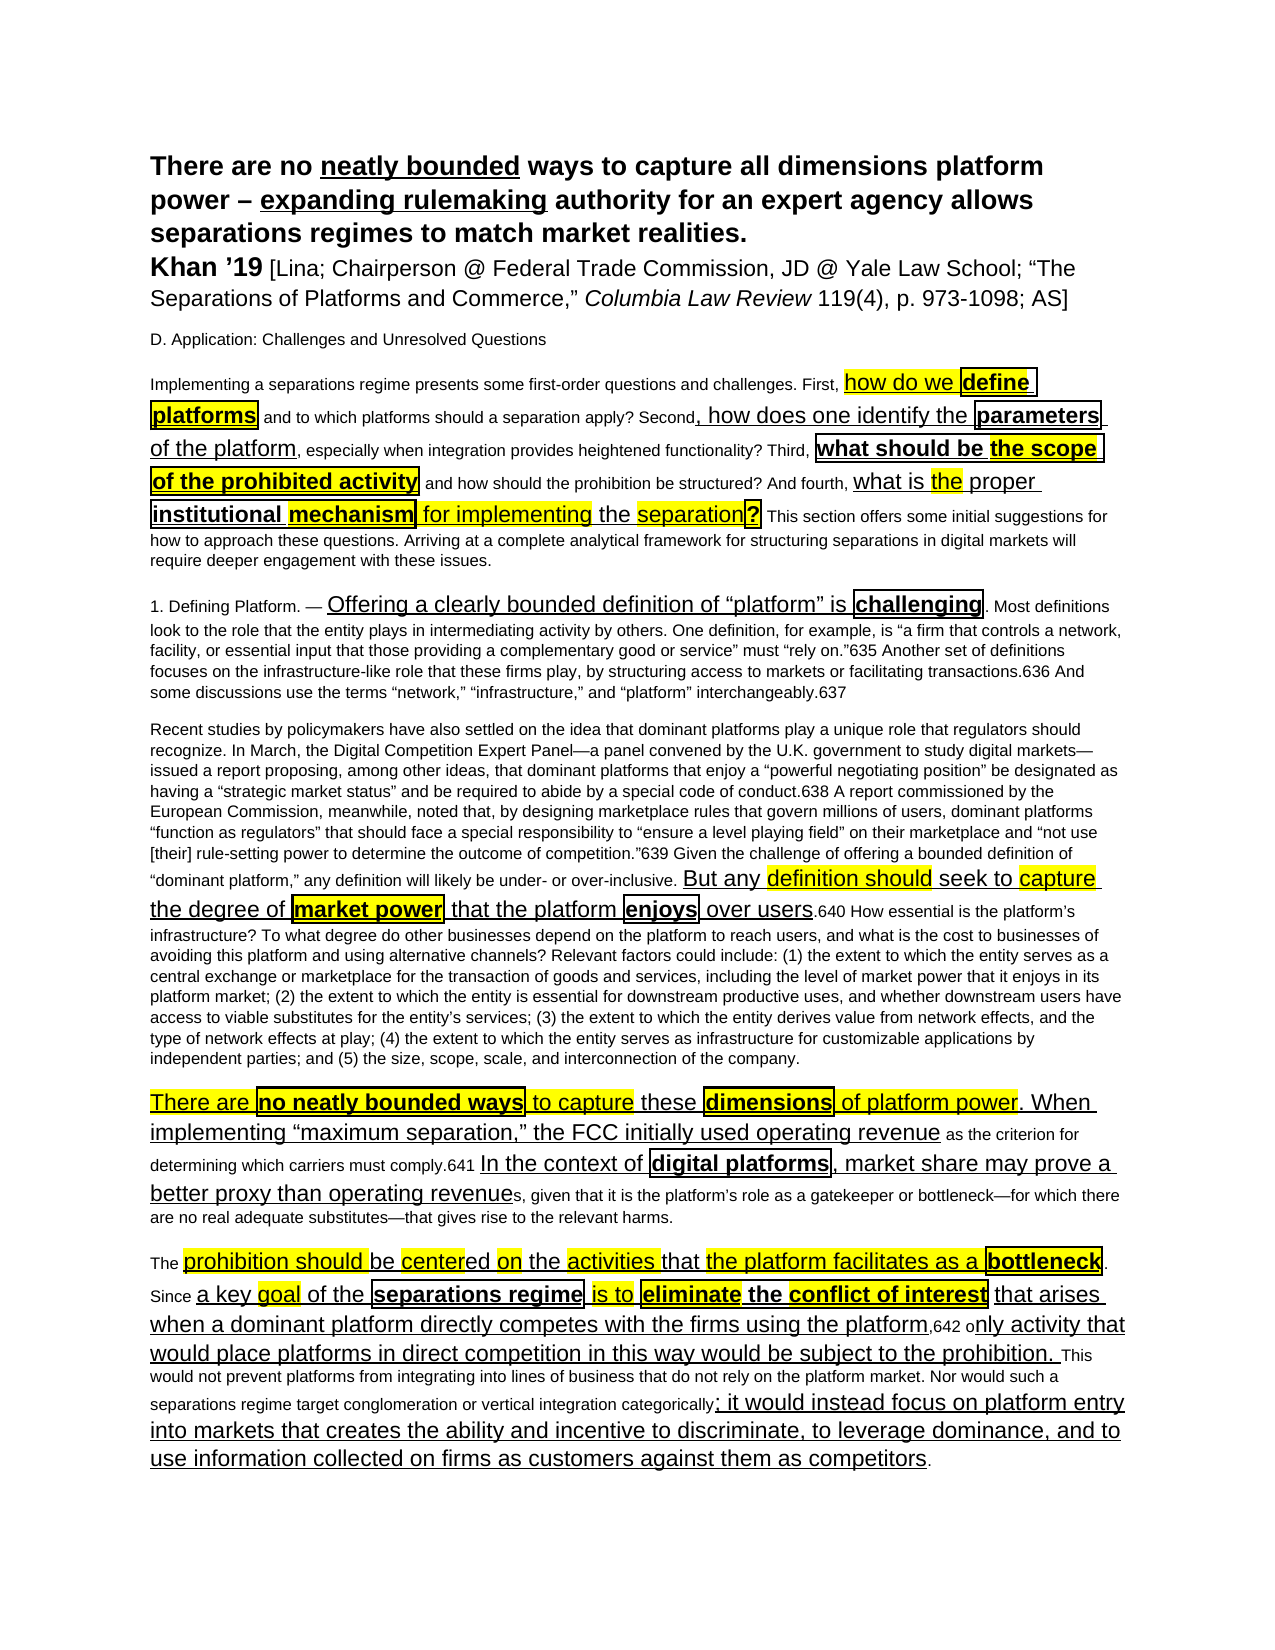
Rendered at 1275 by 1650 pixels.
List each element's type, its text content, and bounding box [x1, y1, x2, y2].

text Implementing a separations regime presents some first-order questions and challenges. First, how do we define platforms and to which platforms should a separation apply? Second, how does one identify the parameters of the platform, especially when integration provides heightened functionality? Third, what should be the scope of the prohibited activity and how should the prohibition be structured? And fourth, what is the proper institutional mechanism for implementing the separation? This section offers some initial suggestions for how to approach these questions. Arriving at a complete analytical framework for structuring separations in digital markets will require deeper engagement with these issues. [150, 367, 1125, 570]
text 1. Defining Platform. — Offering a clearly bounded definition of “platform” is challenging. Most definitions look to the role that the entity plays in intermediating activity by others. One definition, for example, is “a firm that controls a network, facility, or essential input that those providing a complementary good or service” must “rely on.”635 Another set of definitions focuses on the infrastructure-like role that these firms play, by structuring access to markets or facilitating transactions.636 And some discussions use the terms “network,” “infrastructure,” and “platform” interchangeably.637 [150, 588, 1125, 702]
text Recent studies by policymakers have also settled on the idea that dominant platforms play a unique role that regulators should recognize. In March, the Digital Competition Expert Panel—a panel convened by the U.K. government to study digital markets—issued a report proposing, among other ideas, that dominant platforms that enjoy a “powerful negotiating position” be designated as having a “strategic market status” and be required to abide by a special code of conduct.638 A report commissioned by the European Commission, meanwhile, noted that, by designing marketplace rules that govern millions of users, dominant platforms “function as regulators” that should face a special responsibility to “ensure a level playing field” on their marketplace and “not use [their] rule-setting power to determine the outcome of competition.”639 Given the challenge of offering a bounded definition of “dominant platform,” any definition will likely be under- or over-inclusive. But any definition should seek to capture the degree of market power that the platform enjoys over users.640 How essential is the platform’s infrastructure? To what degree do other businesses depend on the platform to reach users, and what is the cost to businesses of avoiding this platform and using alternative channels? Relevant factors could include: (1) the extent to which the entity serves as a central exchange or marketplace for the transaction of goods and services, including the level of market power that it enjoys in its platform market; (2) the extent to which the entity is essential for downstream productive uses, and whether downstream users have access to viable substitutes for the entity’s services; (3) the extent to which the entity derives value from network effects, and the type of network effects at play; (4) the extent to which the entity serves as infrastructure for customizable applications by independent parties; and (5) the size, scope, scale, and interconnection of the company. [150, 720, 1125, 1068]
text The prohibition should be centered on the activities that the platform facilitates as a bottleneck. Since a key goal of the separations regime is to eliminate the conflict of interest that arises when a dominant platform directly competes with the firms using the platform,642 only activity that would place platforms in direct competition in this way would be subject to the prohibition. This would not prevent platforms from integrating into lines of business that do not rely on the platform market. Nor would such a separations regime target conglomeration or vertical integration categorically; it would instead focus on platform entry into markets that creates the ability and incentive to discriminate, to leverage dominance, and to use information collected on firms as customers against them as competitors. [150, 1246, 1125, 1472]
subtitle There are no neatly bounded ways to capture all dimensions platform power – expanding rulemaking authority for an expert agency allows separations regimes to match market realities. [150, 150, 1125, 249]
text There are no neatly bounded ways to capture these dimensions of platform power. When implementing “maximum separation,” the FCC initially used operating revenue as the criterion for determining which carriers must comply.641 In the context of digital platforms, market share may prove a better proxy than operating revenues, given that it is the platform’s role as a gatekeeper or bottleneck—for which there are no real adequate substitutes—that gives rise to the relevant harms. [150, 1086, 1125, 1227]
text D. Application: Challenges and Unresolved Questions [150, 330, 1125, 349]
text Khan ’19 [Lina; Chairperson @ Federal Trade Commission, JD @ Yale Law School; “The Separations of Platforms and Commerce,” Columbia Law Review 119(4), p. 973-1098; AS] [150, 251, 1125, 311]
